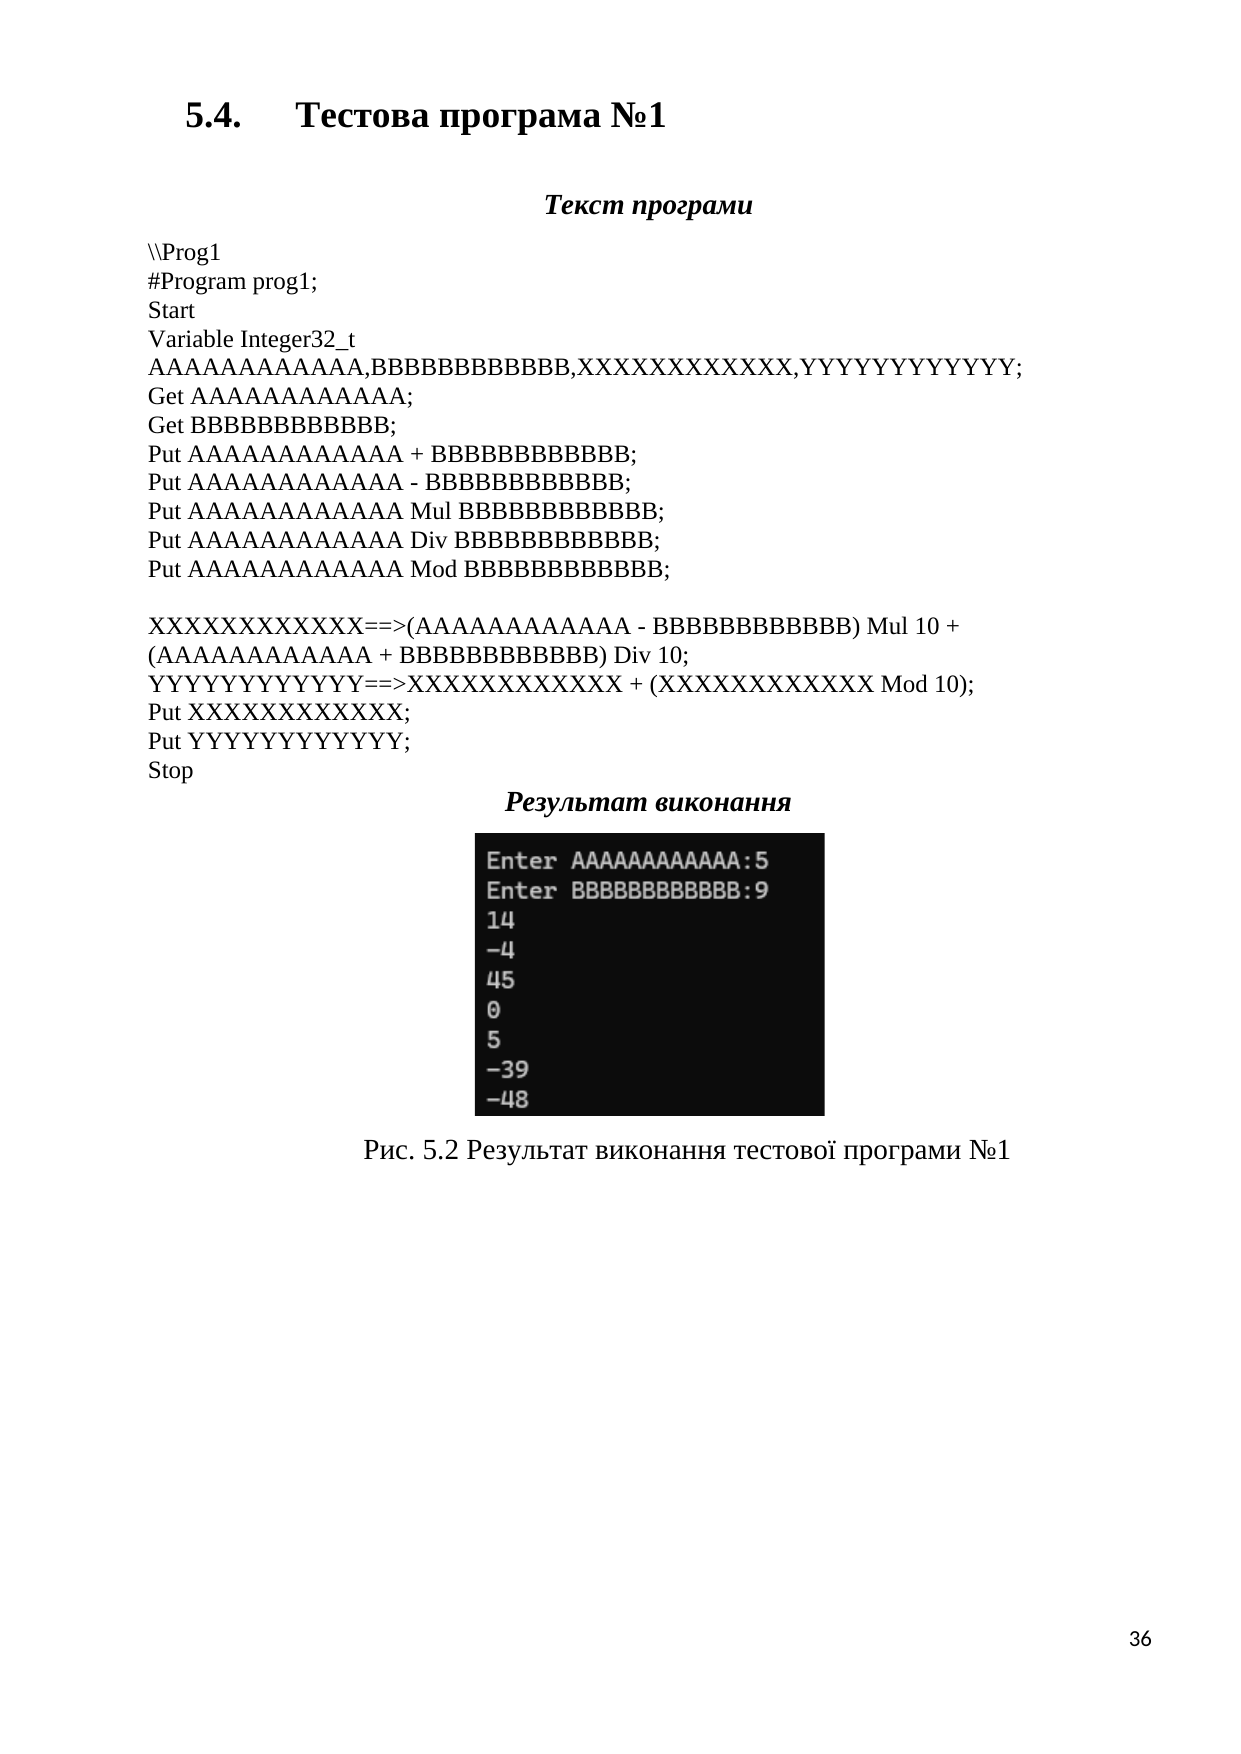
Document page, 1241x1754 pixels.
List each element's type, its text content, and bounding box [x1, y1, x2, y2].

text Put AAAAAAAAAAAA Mul BBBBBBBBBBBB; [148, 496, 1152, 525]
text Put AAAAAAAAAAAA - BBBBBBBBBBBB; [148, 467, 1152, 496]
text Put AAAAAAAAAAAA Mod BBBBBBBBBBBB; [148, 554, 1152, 582]
text Put YYYYYYYYYYYY; [148, 726, 1152, 755]
text Variable Integer32_t AAAAAAAAAAAA,BBBBBBBBBBBB,XXXXXXXXXXXX,YYYYYYYYYYYY; [148, 324, 1152, 381]
text Put AAAAAAAAAAAA Div BBBBBBBBBBBB; [148, 525, 1152, 554]
text Put AAAAAAAAAAAA + BBBBBBBBBBBB; [148, 439, 1152, 467]
text YYYYYYYYYYYY==>XXXXXXXXXXXX + (XXXXXXXXXXXX Mod 10); [148, 669, 1152, 697]
text Результат виконання [148, 784, 1152, 817]
text Start [148, 295, 1152, 324]
text \\Prog1 [148, 237, 1152, 266]
text Get AAAAAAAAAAAA; [148, 381, 1152, 410]
text Put XXXXXXXXXXXX; [148, 697, 1152, 726]
text Тестова програма №1 [185, 93, 1152, 136]
text XXXXXXXXXXXX==>(AAAAAAAAAAAA - BBBBBBBBBBBB) Mul 10 + (AAAAAAAAAAAA + BBBBBBBBBBBB) Div 10; [148, 611, 1152, 669]
text Stop [148, 755, 1152, 784]
text Рис. 5.2 Результат виконання тестової програми №1 [223, 1132, 1152, 1165]
text Текст програми [148, 187, 1152, 221]
text Get BBBBBBBBBBBB; [148, 410, 1152, 439]
text #Program prog1; [148, 266, 1152, 295]
picture [474, 833, 825, 1116]
